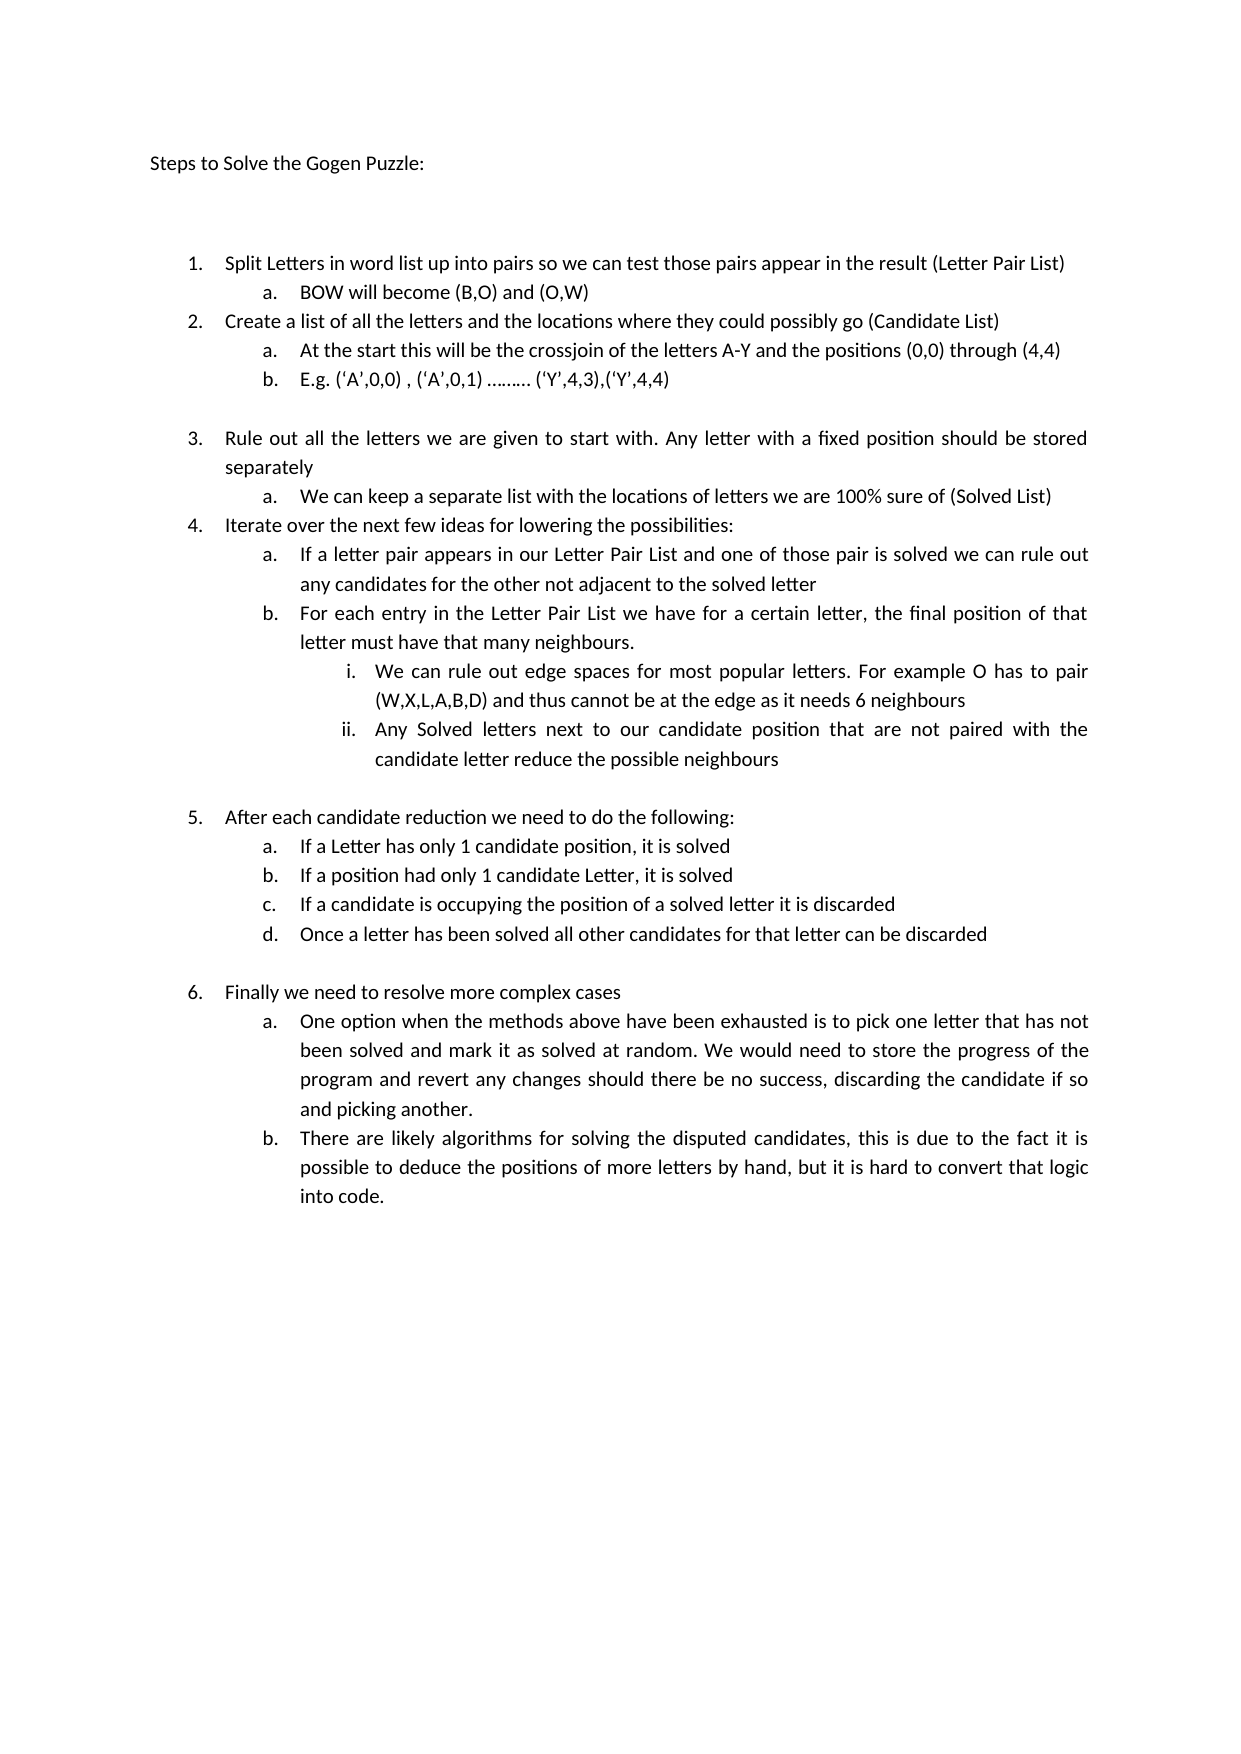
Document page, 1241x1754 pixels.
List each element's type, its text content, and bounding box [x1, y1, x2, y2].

text Steps to Solve the Gogen Puzzle: [150, 150, 1090, 175]
list Split Letters in word list up into pairs so we can test those pairs appear in the result (Letter Pair List) [187, 250, 1090, 275]
list One option when the methods above have been exhausted is to pick one letter that has not been solved and mark it as solved at random. We would need to store the progress of the program and revert any changes should there be no success, discarding the candidate if so and picking another. [262, 1008, 1090, 1121]
list We can rule out edge spaces for most popular letters. For example O has to pair (W,X,L,A,B,D) and thus cannot be at the edge as it needs 6 neighbours [356, 658, 1090, 713]
list There are likely algorithms for solving the disputed candidates, this is due to the fact it is possible to deduce the positions of more letters by hand, but it is hard to convert that logic into code. [262, 1125, 1090, 1209]
list Any Solved letters next to our candidate position that are not paired with the candidate letter reduce the possible neighbours [356, 717, 1090, 771]
list For each entry in the Letter Pair List we have for a certain letter, the final position of that letter must have that many neighbours. [262, 600, 1090, 654]
list After each candidate reduction we need to do the following: [187, 804, 1090, 829]
list E.g. (‘A’,0,0) , (‘A’,0,1) ……… (‘Y’,4,3),(‘Y’,4,4) [262, 367, 1090, 392]
list Rule out all the letters we are given to start with. Any letter with a fixed position should be stored separately [187, 425, 1090, 479]
list If a Letter has only 1 candidate position, it is solved [262, 833, 1090, 859]
list We can keep a separate list with the locations of letters we are 100% sure of (Solved List) [262, 483, 1090, 509]
list Create a list of all the letters and the locations where they could possibly go (Candidate List) [187, 308, 1090, 334]
list If a position had only 1 candidate Letter, it is solved [262, 862, 1090, 888]
list Iterate over the next few ideas for lowering the possibilities: [187, 512, 1090, 538]
list Once a letter has been solved all other candidates for that letter can be discarded [262, 921, 1090, 946]
list If a candidate is occupying the position of a solved letter it is discarded [262, 892, 1090, 917]
list Finally we need to resolve more complex cases [187, 979, 1090, 1004]
list BOW will become (B,O) and (O,W) [262, 279, 1090, 304]
list If a letter pair appears in our Letter Pair List and one of those pair is solved we can rule out any candidates for the other not adjacent to the solved letter [262, 542, 1090, 596]
list At the start this will be the crossjoin of the letters A-Y and the positions (0,0) through (4,4) [262, 337, 1090, 363]
